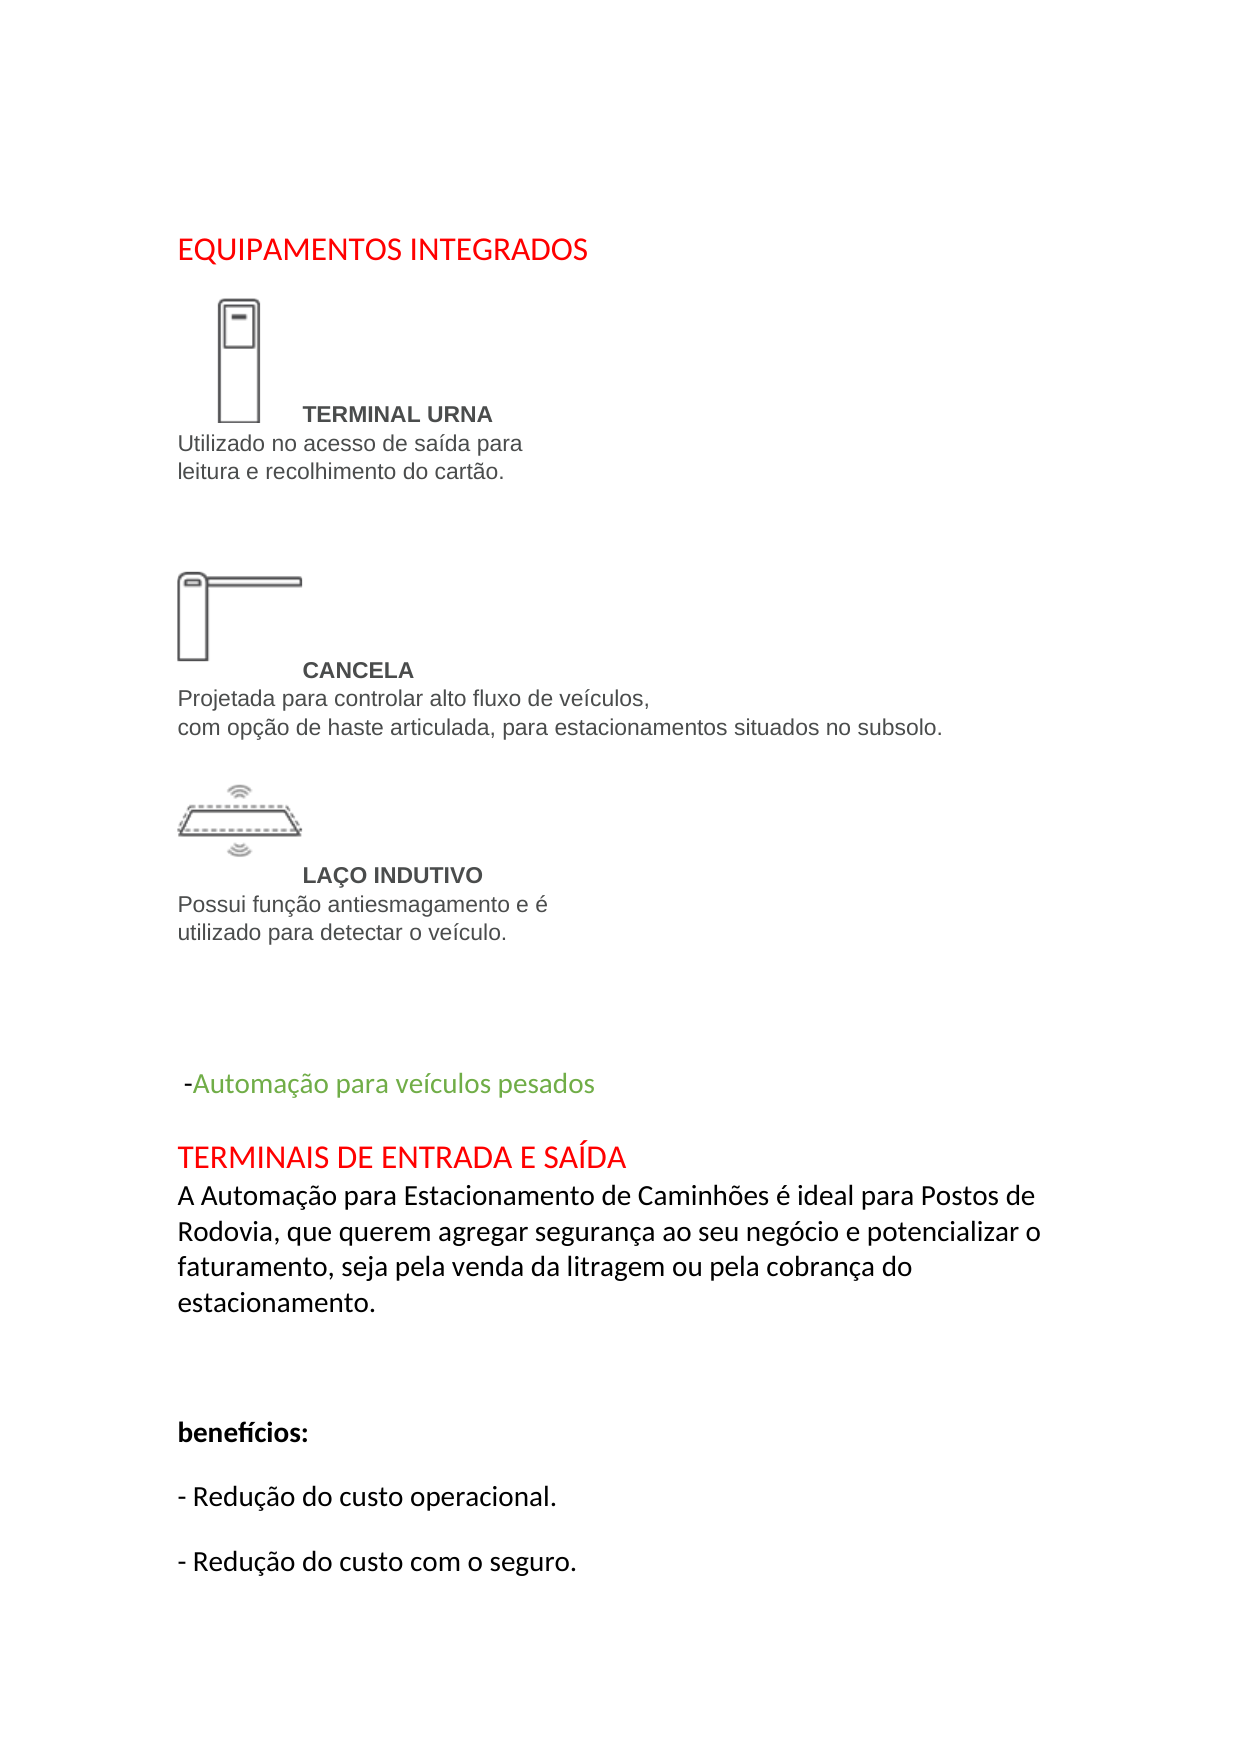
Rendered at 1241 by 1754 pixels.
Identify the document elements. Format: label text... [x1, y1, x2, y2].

picture [177, 758, 303, 884]
text - Redução do custo com o seguro. [177, 1543, 1063, 1579]
text - Redução do custo operacional. [177, 1478, 1063, 1514]
text TERMINAL URNA Utilizado no acesso de saída para leitura e recolhimento do cartão. [177, 297, 1063, 484]
picture [177, 297, 303, 423]
text benefícios: [177, 1414, 1063, 1449]
text TERMINAIS DE ENTRADA E SAÍDA A Automação para Estacionamento de Caminhões é ideal para Postos de Rodovia, que querem agregar segurança ao seu negócio e potencializar o faturamento, seja pela venda da litragem ou pela cobrança do estacionamento. [177, 1136, 1063, 1320]
text -Automação para veículos pesados [177, 1065, 1063, 1101]
picture [177, 553, 303, 679]
text EQUIPAMENTOS INTEGRADOS [177, 228, 1063, 268]
text LAÇO INDUTIVO Possui função antiesmagamento e é utilizado para detectar o veículo. [177, 759, 1063, 946]
text CANCELA Projetada para controlar alto fluxo de veículos, com opção de haste articulada, para estacionamentos situados no subsolo. [177, 553, 1063, 740]
